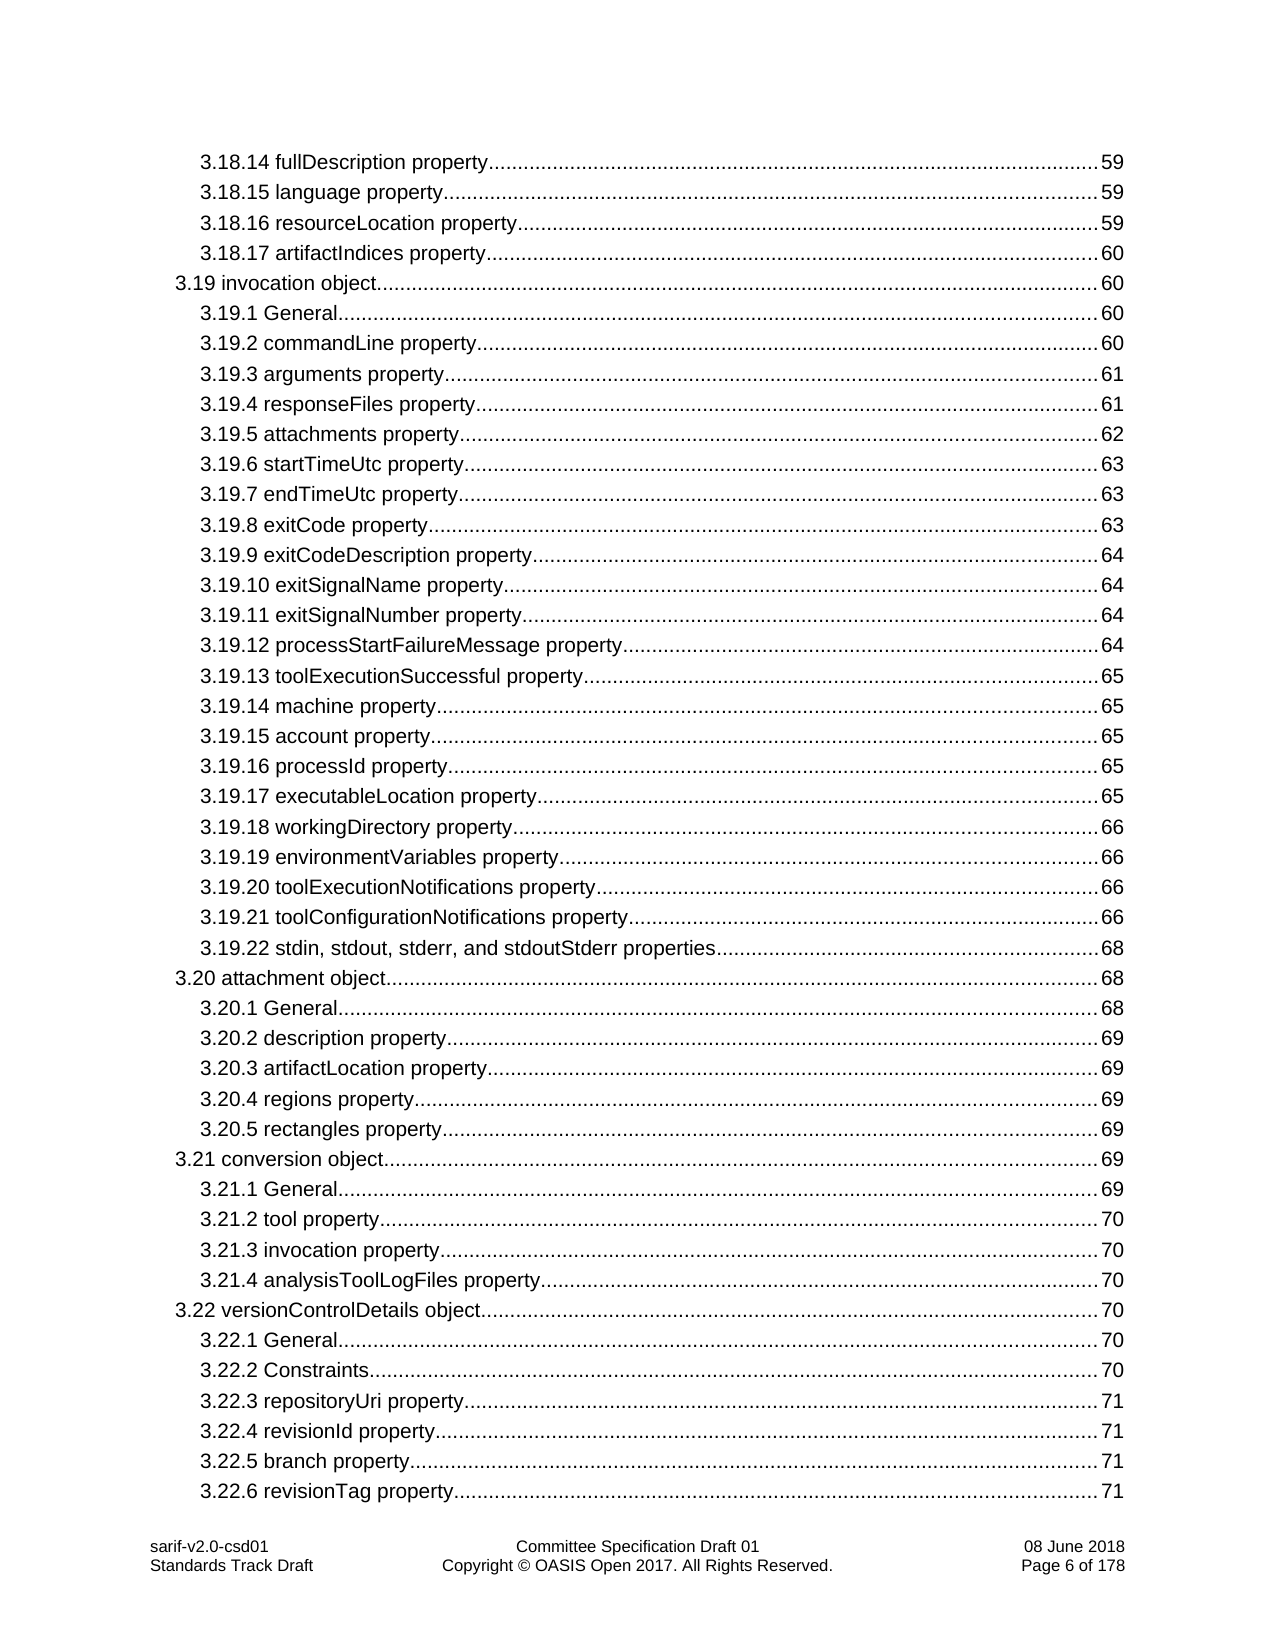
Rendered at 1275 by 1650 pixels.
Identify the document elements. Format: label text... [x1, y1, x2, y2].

text 3.19.12 processStartFailureMessage property 64 [200, 633, 1125, 657]
text 3.18.17 artifactIndices property 60 [200, 241, 1125, 264]
text 3.19.5 attachments property 62 [200, 422, 1125, 446]
text 3.20.5 rectangles property 69 [200, 1117, 1125, 1141]
text 3.19.11 exitSignalNumber property 64 [200, 603, 1125, 627]
text 3.21.3 invocation property 70 [200, 1237, 1125, 1261]
text 3.22.6 revisionTag property 71 [200, 1479, 1125, 1503]
text 3.19.6 startTimeUtc property 63 [200, 452, 1125, 476]
text 3.19.21 toolConfigurationNotifications property 66 [200, 905, 1125, 929]
text 3.19.17 executableLocation property 65 [200, 784, 1125, 808]
text 3.22.2 Constraints 70 [200, 1358, 1125, 1382]
text 3.19.18 workingDirectory property 66 [200, 814, 1125, 838]
text 3.22.5 branch property 71 [200, 1449, 1125, 1473]
text 3.19.14 machine property 65 [200, 694, 1125, 718]
text 3.19.15 account property 65 [200, 724, 1125, 748]
text 3.19.19 environmentVariables property 66 [200, 845, 1125, 869]
text 3.21 conversion object 69 [175, 1147, 1125, 1171]
text 3.22.4 revisionId property 71 [200, 1419, 1125, 1443]
text 3.20.2 description property 69 [200, 1026, 1125, 1050]
text 3.19.3 arguments property 61 [200, 361, 1125, 385]
text 3.20.1 General 68 [200, 996, 1125, 1020]
text 3.19 invocation object 60 [175, 271, 1125, 295]
text 3.19.16 processId property 65 [200, 754, 1125, 778]
text 3.19.4 responseFiles property 61 [200, 392, 1125, 416]
text 3.18.14 fullDescription property 59 [200, 150, 1125, 174]
text 3.19.22 stdin, stdout, stderr, and stdoutStderr properties 68 [200, 935, 1125, 959]
text 3.22.1 General 70 [200, 1328, 1125, 1352]
text 3.19.10 exitSignalName property 64 [200, 573, 1125, 597]
text 3.22 versionControlDetails object 70 [175, 1298, 1125, 1322]
text 3.20.4 regions property 69 [200, 1086, 1125, 1110]
text 3.19.7 endTimeUtc property 63 [200, 482, 1125, 506]
text 3.19.13 toolExecutionSuccessful property 65 [200, 663, 1125, 687]
text 3.18.15 language property 59 [200, 180, 1125, 204]
text 3.19.2 commandLine property 60 [200, 331, 1125, 355]
text 3.21.2 tool property 70 [200, 1207, 1125, 1231]
text 3.21.1 General 69 [200, 1177, 1125, 1201]
text 3.22.3 repositoryUri property 71 [200, 1388, 1125, 1412]
text 3.19.9 exitCodeDescription property 64 [200, 543, 1125, 567]
text 3.19.20 toolExecutionNotifications property 66 [200, 875, 1125, 899]
text 3.21.4 analysisToolLogFiles property 70 [200, 1268, 1125, 1292]
text 3.19.1 General 60 [200, 301, 1125, 325]
text 3.19.8 exitCode property 63 [200, 512, 1125, 536]
text 3.20.3 artifactLocation property 69 [200, 1056, 1125, 1080]
text 3.20 attachment object 68 [175, 966, 1125, 989]
text 3.18.16 resourceLocation property 59 [200, 210, 1125, 234]
